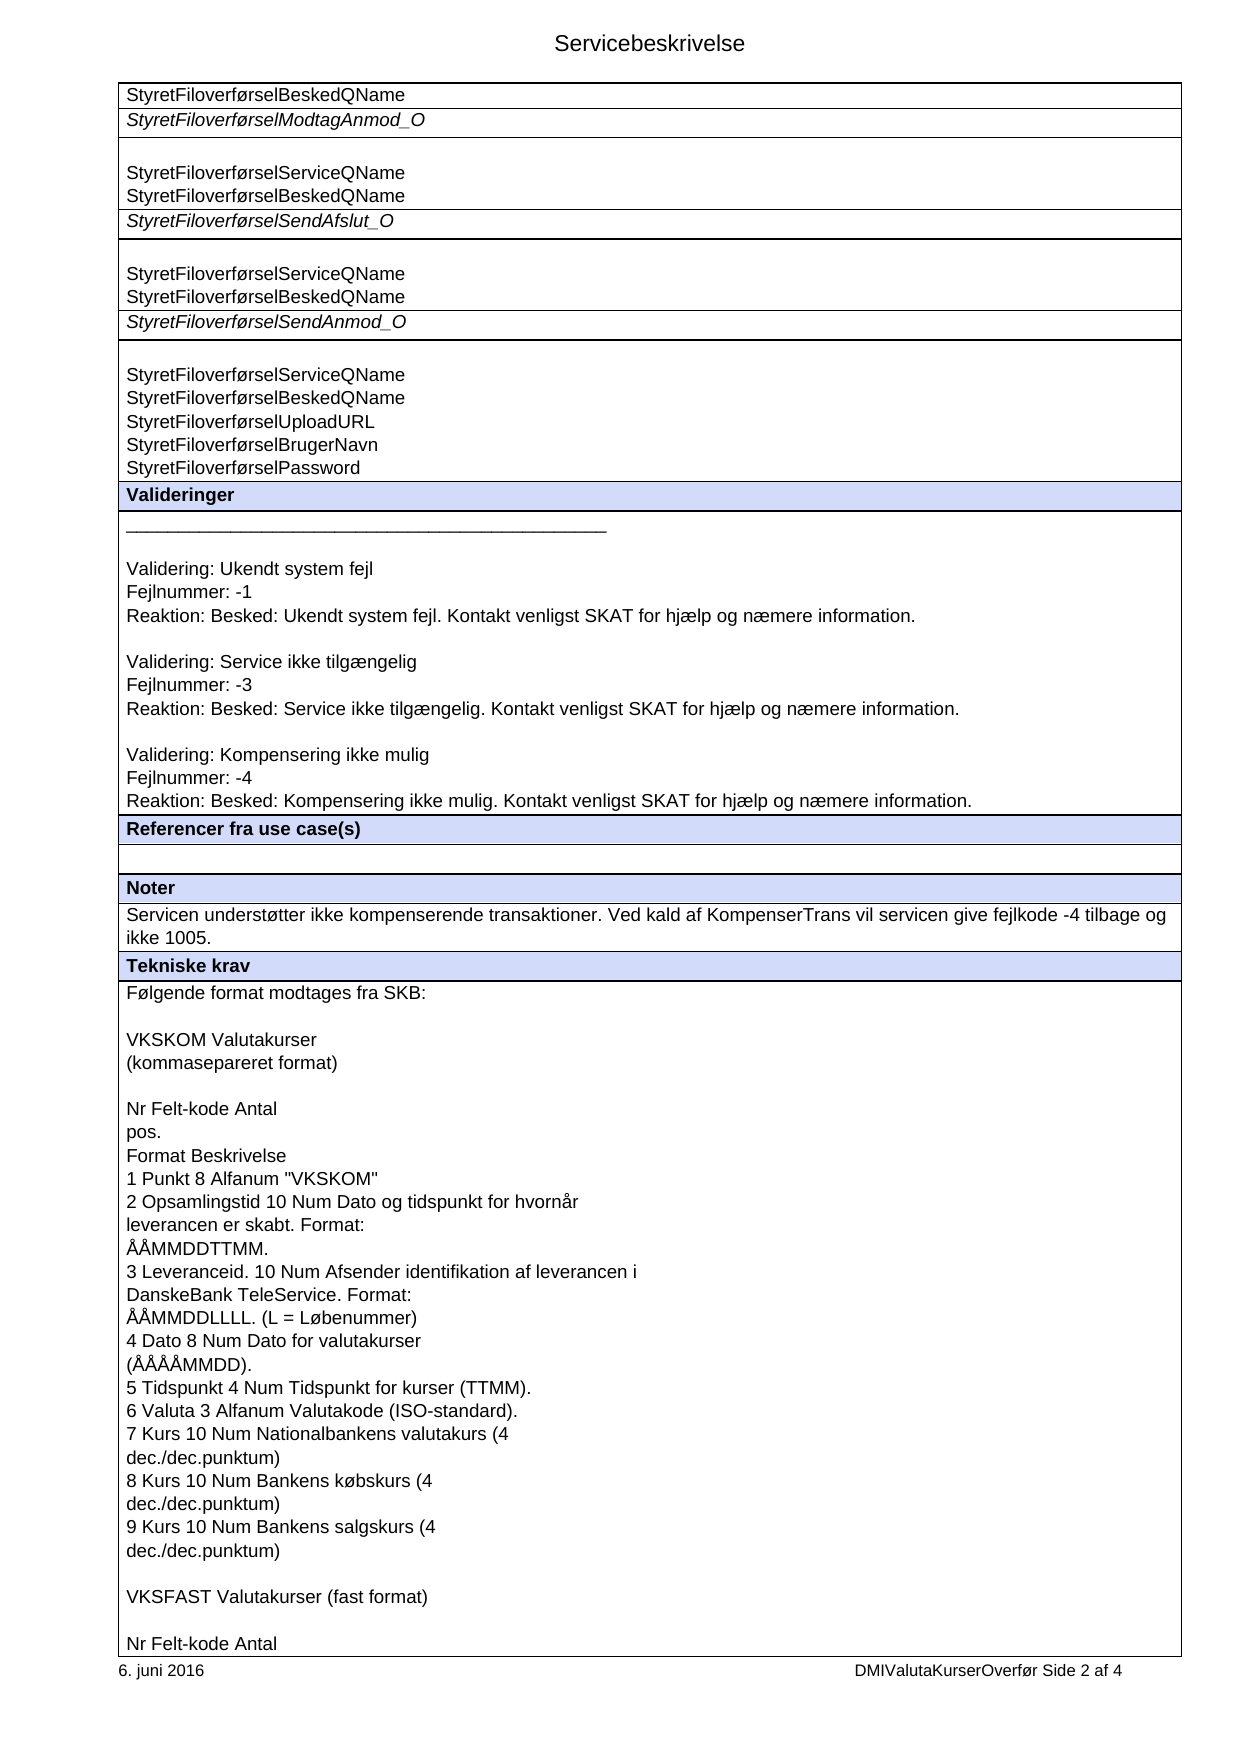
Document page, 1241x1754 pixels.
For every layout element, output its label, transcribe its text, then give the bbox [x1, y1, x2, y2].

table_cell Servicen understøtter ikke kompenserende transaktioner. Ved kald af KompenserTrans vil servicen give fejlkode -4 tilbage og ikke 1005. [119, 904, 1181, 951]
table_cell Valideringer [119, 482, 1181, 510]
table_cell StyretFiloverførselModtagAnmod_O [119, 109, 1181, 137]
table_cell StyretFiloverførselServiceQName StyretFiloverførselBeskedQName StyretFiloverførselUploadURL StyretFiloverførselBrugerNavn StyretFiloverførselPassword [119, 341, 1181, 481]
table_cell [119, 845, 1181, 873]
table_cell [119, 982, 1181, 1656]
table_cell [119, 138, 1181, 208]
table_cell StyretFiloverførselSendAfslut_O [119, 210, 1181, 238]
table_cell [119, 240, 1181, 310]
table_cell ______________________________________________ Validering: Ukendt system fejl Fejlnummer: -1 Reaktion: Besked: Ukendt system fejl. Kontakt venligst SKAT for hjælp og næmere information. Validering: Service ikke tilgængelig Fejlnummer: -3 Reaktion: Besked: Service ikke tilgængelig. Kontakt venligst SKAT for hjælp og næmere information. Validering: Kompensering ikke mulig Fejlnummer: -4 Reaktion: Besked: Kompensering ikke mulig. Kontakt venligst SKAT for hjælp og næmere information. [119, 512, 1181, 814]
table_cell StyretFiloverførselSendAnmod_O [119, 311, 1181, 339]
table_cell Noter [119, 875, 1181, 902]
table_cell Referencer fra use case(s) [119, 816, 1181, 843]
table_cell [119, 84, 1181, 107]
table_cell Tekniske krav [119, 952, 1181, 980]
